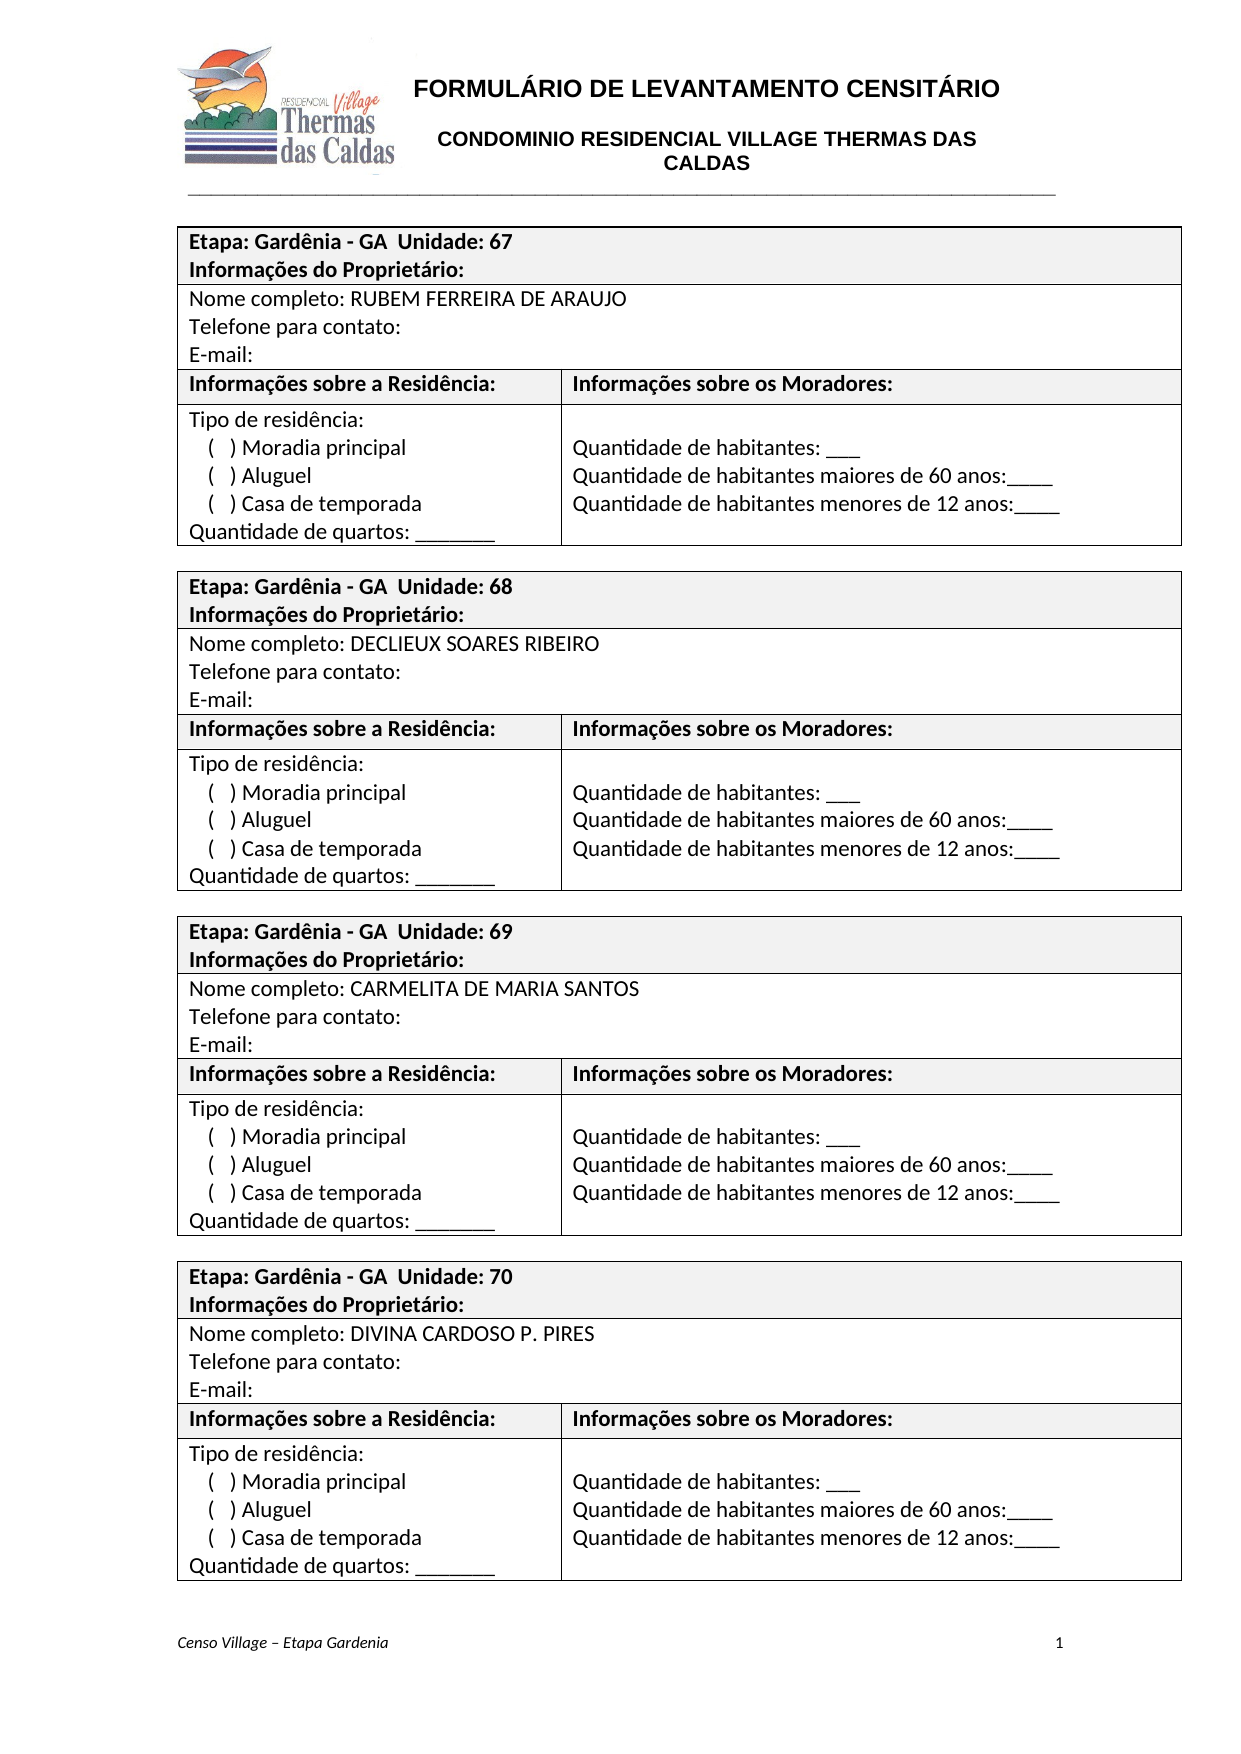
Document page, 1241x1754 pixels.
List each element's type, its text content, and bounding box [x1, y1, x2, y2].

table_cell Informações sobre a Residência: [178, 715, 561, 748]
table_cell Quantidade de habitantes: ___ Quantidade de habitantes maiores de 60 anos:____ Quantidade de habitantes menores de 12 anos:____ [562, 750, 1181, 890]
picture [177, 37, 418, 175]
table_cell Informações sobre a Residência: [178, 1404, 561, 1438]
table_cell Informações sobre a Residência: [178, 1059, 561, 1093]
table_header Etapa: Gardênia - GA Unidade: 69 Informações do Proprietário: [178, 917, 1181, 973]
table_cell Nome completo: DECLIEUX SOARES RIBEIRO Telefone para contato: E-mail: [178, 629, 1181, 713]
table_header Etapa: Gardênia - GA Unidade: 68 Informações do Proprietário: [178, 572, 1181, 628]
table_cell Informações sobre a Residência: [178, 370, 561, 404]
table_cell Tipo de residência: ( ) Moradia principal ( ) Aluguel ( ) Casa de temporada Quantidade de quartos: _______ [178, 405, 561, 545]
table_header Etapa: Gardênia - GA Unidade: 67 Informações do Proprietário: [178, 228, 1181, 283]
table_cell Informações sobre os Moradores: [562, 1059, 1181, 1093]
table_cell Quantidade de habitantes: ___ Quantidade de habitantes maiores de 60 anos:____ Quantidade de habitantes menores de 12 anos:____ [562, 1095, 1181, 1234]
table_cell Informações sobre os Moradores: [562, 1404, 1181, 1438]
table_cell Tipo de residência: ( ) Moradia principal ( ) Aluguel ( ) Casa de temporada Quantidade de quartos: _______ [178, 750, 561, 890]
table_cell Quantidade de habitantes: ___ Quantidade de habitantes maiores de 60 anos:____ Quantidade de habitantes menores de 12 anos:____ [562, 405, 1181, 545]
table_cell Nome completo: RUBEM FERREIRA DE ARAUJO Telefone para contato: E-mail: [178, 285, 1181, 368]
table_cell Informações sobre os Moradores: [562, 715, 1181, 748]
table_cell Nome completo: CARMELITA DE MARIA SANTOS Telefone para contato: E-mail: [178, 974, 1181, 1058]
table_header Etapa: Gardênia - GA Unidade: 70 Informações do Proprietário: [178, 1262, 1181, 1318]
table_cell Tipo de residência: ( ) Moradia principal ( ) Aluguel ( ) Casa de temporada Quantidade de quartos: _______ [178, 1439, 561, 1579]
table_cell Quantidade de habitantes: ___ Quantidade de habitantes maiores de 60 anos:____ Quantidade de habitantes menores de 12 anos:____ [562, 1439, 1181, 1579]
table_cell Tipo de residência: ( ) Moradia principal ( ) Aluguel ( ) Casa de temporada Quantidade de quartos: _______ [178, 1095, 561, 1234]
table_cell Nome completo: DIVINA CARDOSO P. PIRES Telefone para contato: E-mail: [178, 1319, 1181, 1403]
table_cell Informações sobre os Moradores: [562, 370, 1181, 404]
